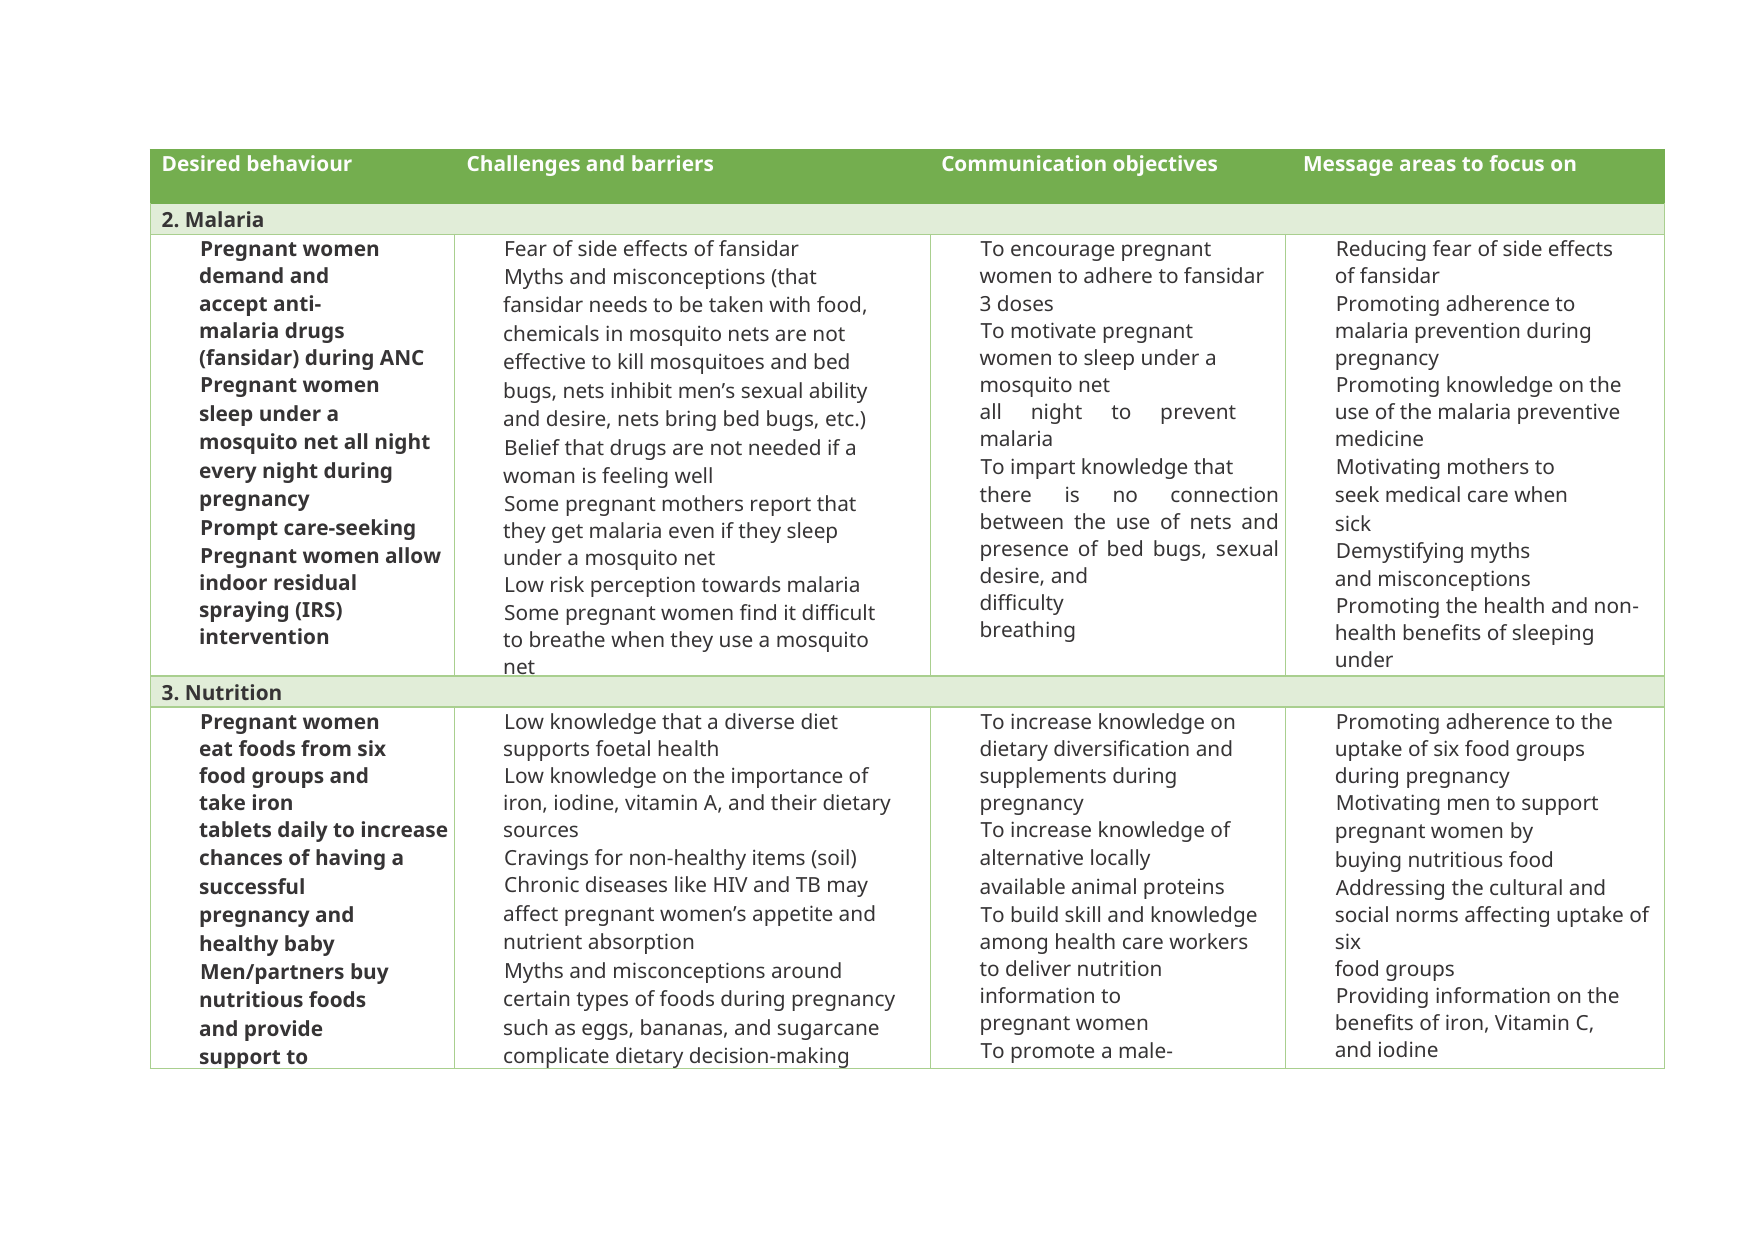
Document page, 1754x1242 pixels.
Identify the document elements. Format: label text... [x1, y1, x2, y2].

table_header Desired behaviour Challenges and barriers Communication objectives Message areas to focus on [151, 150, 1664, 203]
table_cell Fear of side effects of fansidar Myths and misconceptions (that fansidar needs to be taken with food, chemicals in mosquito nets are not effective to kill mosquitoes and bed bugs, nets inhibit men’s sexual ability and desire, nets bring bed bugs, etc.) Belief that drugs are not needed if a woman is feeling well Some pregnant mothers report that they get malaria even if they sleep under a mosquito net Low risk perception towards malaria Some pregnant women find it difficult to breathe when they use a mosquito net [455, 235, 930, 675]
table_cell Reducing fear of side effects of fansidar Promoting adherence to malaria prevention during pregnancy Promoting knowledge on the use of the malaria preventive medicine Motivating mothers to seek medical care when sick Demystifying myths and misconceptions Promoting the health and non- health benefits of sleeping under a mosquito net, taking fansidar, and IRS [1286, 235, 1664, 675]
table_cell To encourage pregnant women to adhere to fansidar 3 doses To motivate pregnant women to sleep under a mosquito net all night to prevent malaria To impart knowledge that there is no connection between the use of nets and presence of bed bugs, sexual desire, and difficulty breathing [931, 235, 1285, 675]
table_cell To increase knowledge on dietary diversification and supplements during pregnancy To increase knowledge of alternative locally available animal proteins To build skill and knowledge among health care workers to deliver nutrition information to pregnant women To promote a male-friendly environment in ANC [931, 708, 1285, 1068]
table_cell Pregnant women eat foods from six food groups and take iron tablets daily to increase chances of having a successful pregnancy and healthy baby Men/partners buy nutritious foods and provide support to pregnant woman [151, 708, 454, 1068]
table_cell Pregnant women demand and accept anti-malaria drugs (fansidar) during ANC Pregnant women sleep under a mosquito net all night every night during pregnancy Prompt care-seeking Pregnant women allow indoor residual spraying (IRS) intervention [151, 235, 454, 675]
table_cell Low knowledge that a diverse diet supports foetal health Low knowledge on the importance of iron, iodine, vitamin A, and their dietary sources Cravings for non-healthy items (soil) Chronic diseases like HIV and TB may affect pregnant women’s appetite and nutrient absorption Myths and misconceptions around certain types of foods during pregnancy such as eggs, bananas, and sugarcane complicate dietary decision-making [455, 708, 930, 1068]
table_cell 2. Malaria [151, 204, 1664, 234]
table_cell 3. Nutrition [151, 677, 1664, 706]
table_cell Promoting adherence to the uptake of six food groups during pregnancy Motivating men to support pregnant women by buying nutritious food Addressing the cultural and social norms affecting uptake of six food groups Providing information on the benefits of iron, Vitamin C, and iodine [1286, 708, 1664, 1068]
